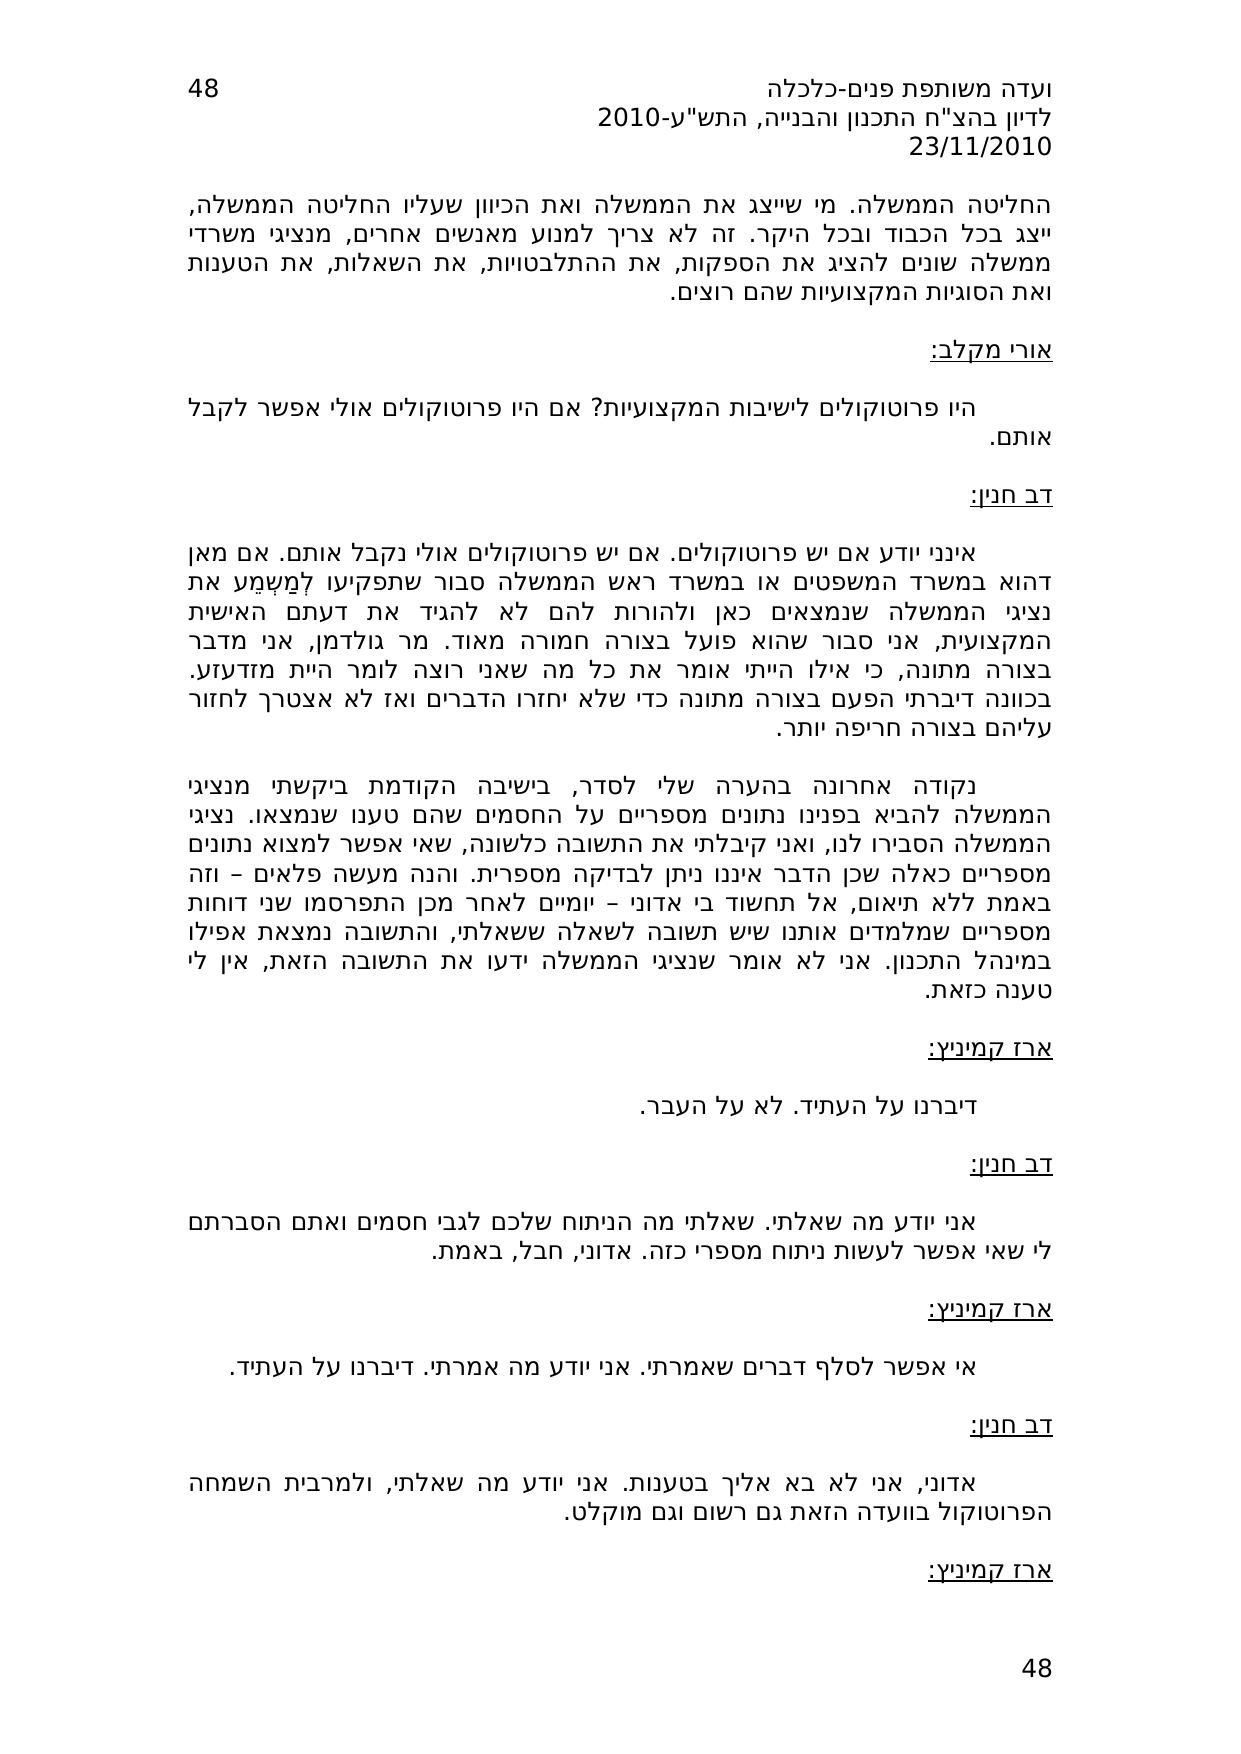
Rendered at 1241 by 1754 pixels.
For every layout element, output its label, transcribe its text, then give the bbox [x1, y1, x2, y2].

text ארז קמיניץ: [187, 1294, 1053, 1323]
text אני יודע מה שאלתי. שאלתי מה הניתוח שלכם לגבי חסמים ואתם הסברתם לי שאי אפשר לעשות ניתוח מספרי כזה. אדוני, חבל, באמת. [187, 1207, 1053, 1265]
text היו פרוטוקולים לישיבות המקצועיות? אם היו פרוטוקולים אולי אפשר לקבל אותם. [187, 393, 1053, 452]
text אינני יודע אם יש פרוטוקולים. אם יש פרוטוקולים אולי נקבל אותם. אם מאן דהוא במשרד המשפטים או במשרד ראש הממשלה סבור שתפקיעו לְמַשְמֵע את נציגי הממשלה שנמצאים כאן ולהורות להם לא להגיד את דעתם האישית המקצועית, אני סבור שהוא פועל בצורה חמורה מאוד. מר גולדמן, אני מדבר בצורה מתונה, כי אילו הייתי אומר את כל מה שאני רוצה לומר היית מזדעזע. בכוונה דיברתי הפעם בצורה מתונה כדי שלא יחזרו הדברים ואז לא אצטרך לחזור עליהם בצורה חריפה יותר. [187, 538, 1053, 742]
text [187, 190, 1053, 307]
text ארז קמיניץ: [187, 1033, 1053, 1062]
text דב חנין: [187, 1149, 1053, 1178]
text אורי מקלב: [187, 335, 1053, 364]
text אדוני, אני לא בא אליך בטענות. אני יודע מה שאלתי, ולמרבית השמחה הפרוטוקול בוועדה הזאת גם רשום וגם מוקלט. [187, 1468, 1053, 1526]
text נקודה אחרונה בהערה שלי לסדר, בישיבה הקודמת ביקשתי מנציגי הממשלה להביא בפנינו נתונים מספריים על החסמים שהם טענו שנמצאו. נציגי הממשלה הסבירו לנו, ואני קיבלתי את התשובה כלשונה, שאי אפשר למצוא נתונים מספריים כאלה שכן הדבר איננו ניתן לבדיקה מספרית. והנה מעשה פלאים – וזה באמת ללא תיאום, אל תחשוד בי אדוני – יומיים לאחר מכן התפרסמו שני דוחות מספריים שמלמדים אותנו שיש תשובה לשאלה ששאלתי, והתשובה נמצאת אפילו במינהל התכנון. אני לא אומר שנציגי הממשלה ידעו את התשובה הזאת, אין לי טענה כזאת. [187, 771, 1053, 1004]
text אי אפשר לסלף דברים שאמרתי. אני יודע מה אמרתי. דיברנו על העתיד. [187, 1352, 1053, 1381]
text דב חנין: [187, 1410, 1053, 1439]
text ארז קמיניץ: [187, 1555, 1053, 1584]
text דיברנו על העתיד. לא על העבר. [187, 1091, 1053, 1120]
text דב חנין: [187, 480, 1053, 509]
